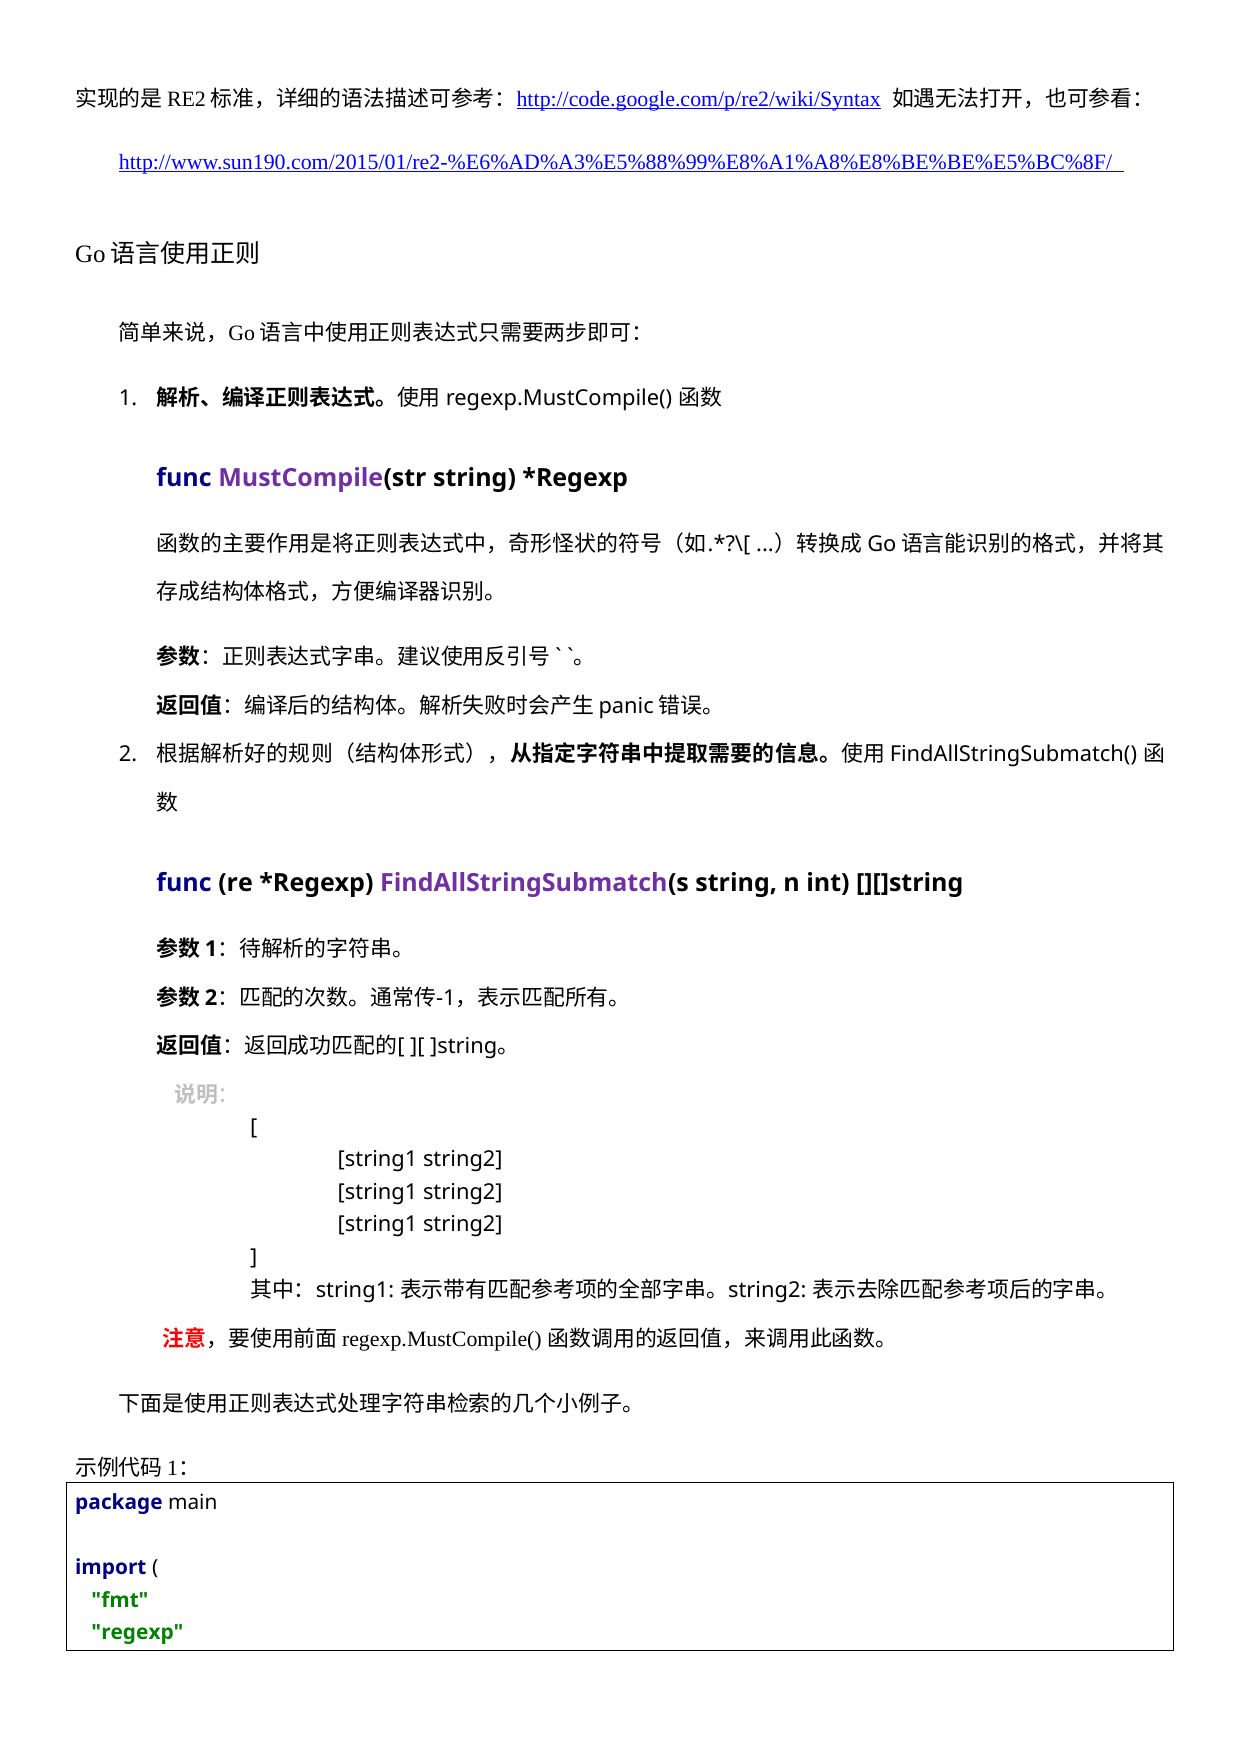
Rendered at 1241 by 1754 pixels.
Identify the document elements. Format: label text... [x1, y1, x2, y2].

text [67, 1483, 1173, 1650]
text 简单来说，Go语言中使用正则表达式只需要两步即可： [75, 315, 1165, 347]
list 根据解析好的规则（结构体形式），从指定字符串中提取需要的信息。使用FindAllStringSubmatch() 函数 [119, 736, 1165, 817]
list [string1 string2] [156, 1142, 1165, 1174]
list func MustCompile(str string) *Regexp [156, 444, 1165, 509]
list [string1 string2] [156, 1207, 1165, 1239]
text Go语言使用正则 [75, 219, 1165, 284]
text 注意，要使用前面regexp.MustCompile() 函数调用的返回值，来调用此函数。 [75, 1321, 1165, 1353]
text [75, 81, 1165, 113]
list 参数：正则表达式字串。建议使用反引号 ` `。 [156, 638, 1165, 671]
list 其中：string1: 表示带有匹配参考项的全部字串。string2: 表示去除匹配参考项后的字串。 [156, 1272, 1165, 1304]
list ] [156, 1239, 1165, 1272]
list [string1 string2] [156, 1174, 1165, 1207]
list [ [156, 1109, 1165, 1142]
text 示例代码1： [75, 1450, 1165, 1482]
list 解析、编译正则表达式。使用 regexp.MustCompile() 函数 [119, 379, 1165, 412]
text http://www.sun190.com/2015/01/re2-%E6%AD%A3%E5%88%99%E8%A1%A8%E8%BE%BE%E5%BC%8F/ [75, 145, 1165, 178]
list 返回值：编译后的结构体。解析失败时会产生panic错误。 [156, 687, 1165, 720]
text 下面是使用正则表达式处理字符串检索的几个小例子。 [75, 1385, 1165, 1418]
list 返回值：返回成功匹配的[ ][ ]string。 [156, 1028, 1165, 1061]
list 说明： [156, 1077, 1165, 1109]
list func (re *Regexp) FindAllStringSubmatch(s string, n int) [][]string [156, 849, 1165, 914]
list 参数1：待解析的字符串。 [156, 931, 1165, 963]
list 函数的主要作用是将正则表达式中，奇形怪状的符号（如.*?\[ ...）转换成 Go语言能识别的格式，并将其存成结构体格式，方便编译器识别。 [156, 525, 1165, 606]
list 参数2：匹配的次数。通常传-1，表示匹配所有。 [156, 979, 1165, 1012]
